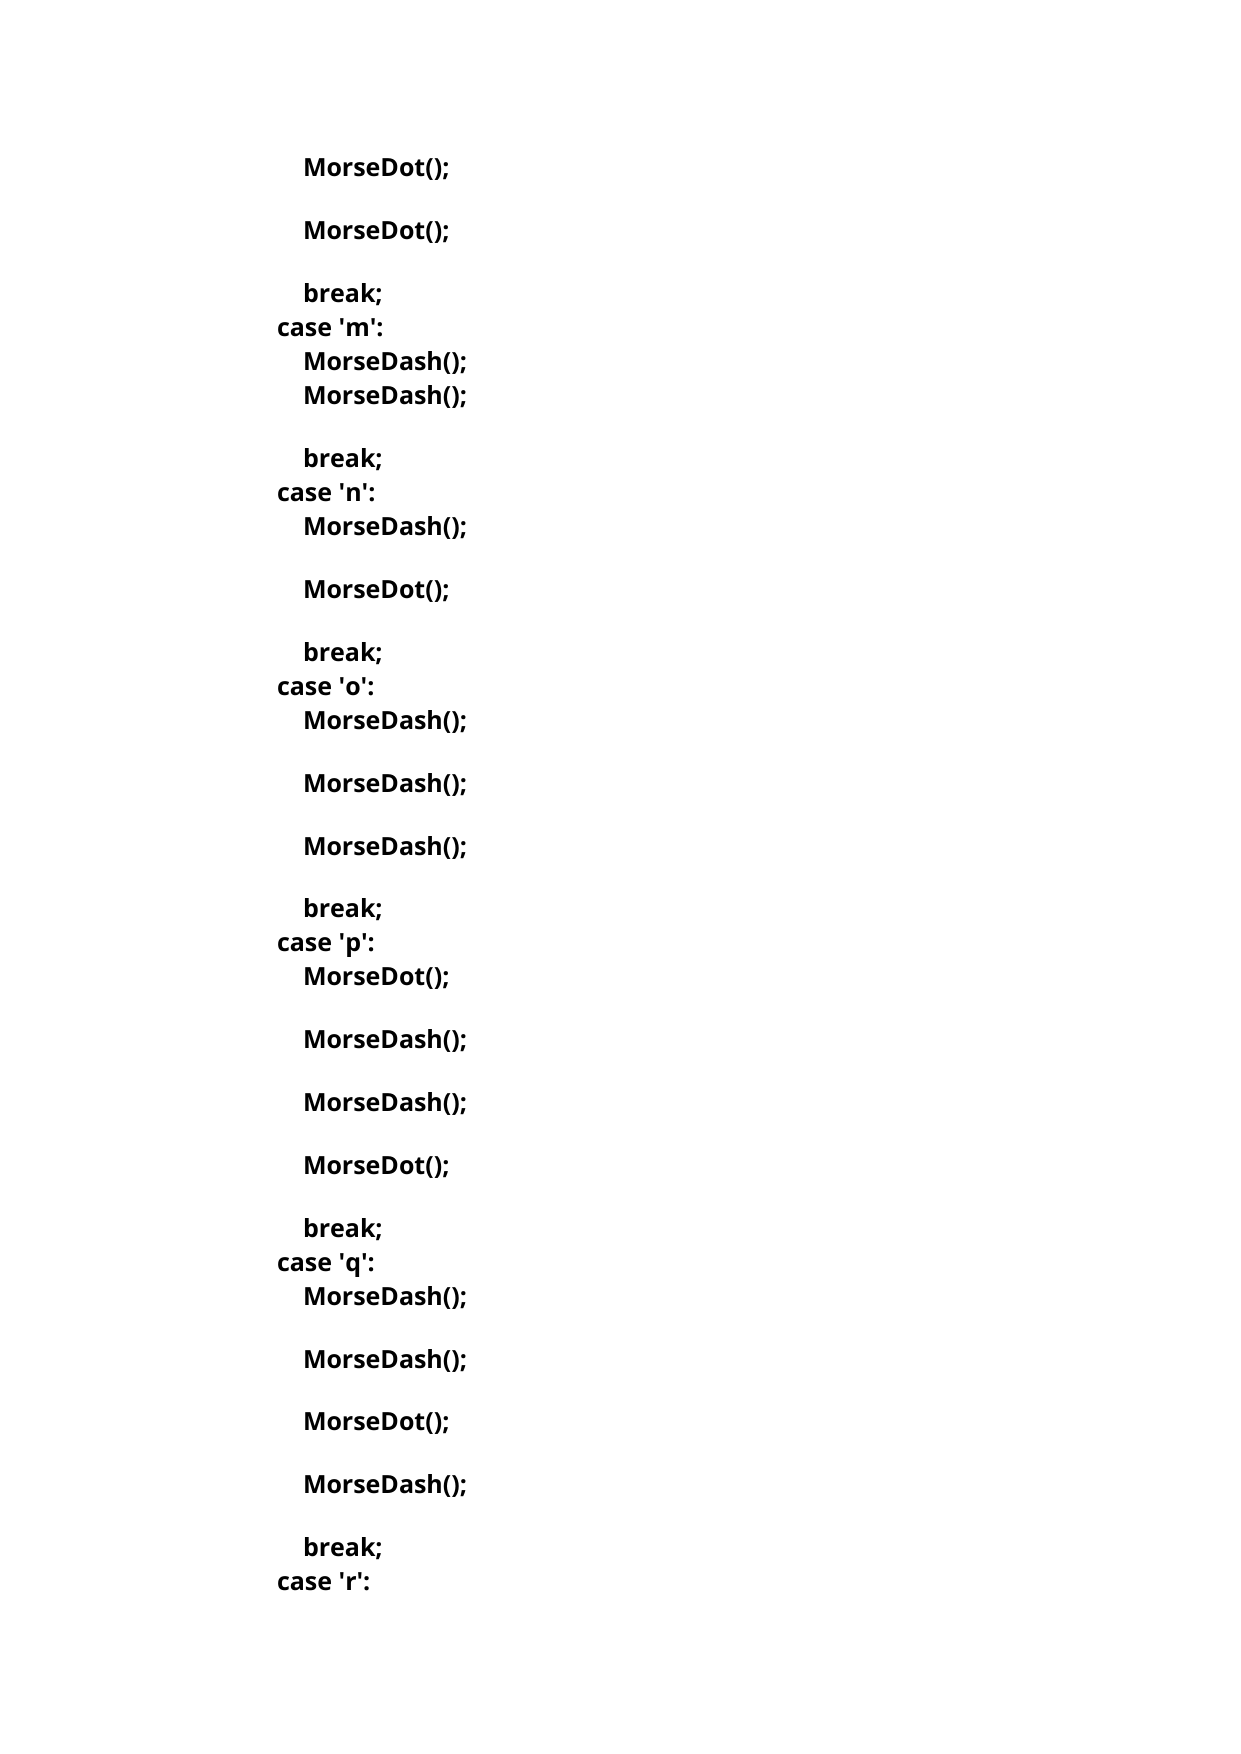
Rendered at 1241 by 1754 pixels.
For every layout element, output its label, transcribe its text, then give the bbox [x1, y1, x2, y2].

text case 'r': [225, 1564, 1053, 1598]
text case 'q': [225, 1244, 1053, 1278]
text MorseDot(); [225, 959, 1053, 993]
text MorseDot(); [225, 1147, 1053, 1182]
text case 'o': [225, 668, 1053, 702]
text MorseDash(); [225, 1278, 1053, 1312]
text MorseDot(); [225, 150, 1053, 184]
text case 'p': [225, 925, 1053, 959]
text break; [225, 634, 1053, 668]
text MorseDash(); [225, 1085, 1053, 1119]
text break; [225, 276, 1053, 310]
text MorseDash(); [225, 828, 1053, 862]
text MorseDash(); [225, 1022, 1053, 1056]
text case 'm': [225, 310, 1053, 344]
text break; [225, 441, 1053, 475]
text break; [225, 1530, 1053, 1564]
text MorseDash(); [225, 378, 1053, 412]
text MorseDash(); [225, 765, 1053, 799]
text break; [225, 1210, 1053, 1244]
text MorseDash(); [225, 509, 1053, 543]
text case 'n': [225, 475, 1053, 509]
text MorseDot(); [225, 213, 1053, 247]
text MorseDash(); [225, 1467, 1053, 1501]
text MorseDash(); [225, 702, 1053, 737]
text MorseDash(); [225, 344, 1053, 378]
text MorseDot(); [225, 1404, 1053, 1438]
text MorseDash(); [225, 1341, 1053, 1375]
text MorseDot(); [225, 572, 1053, 606]
text break; [225, 891, 1053, 925]
